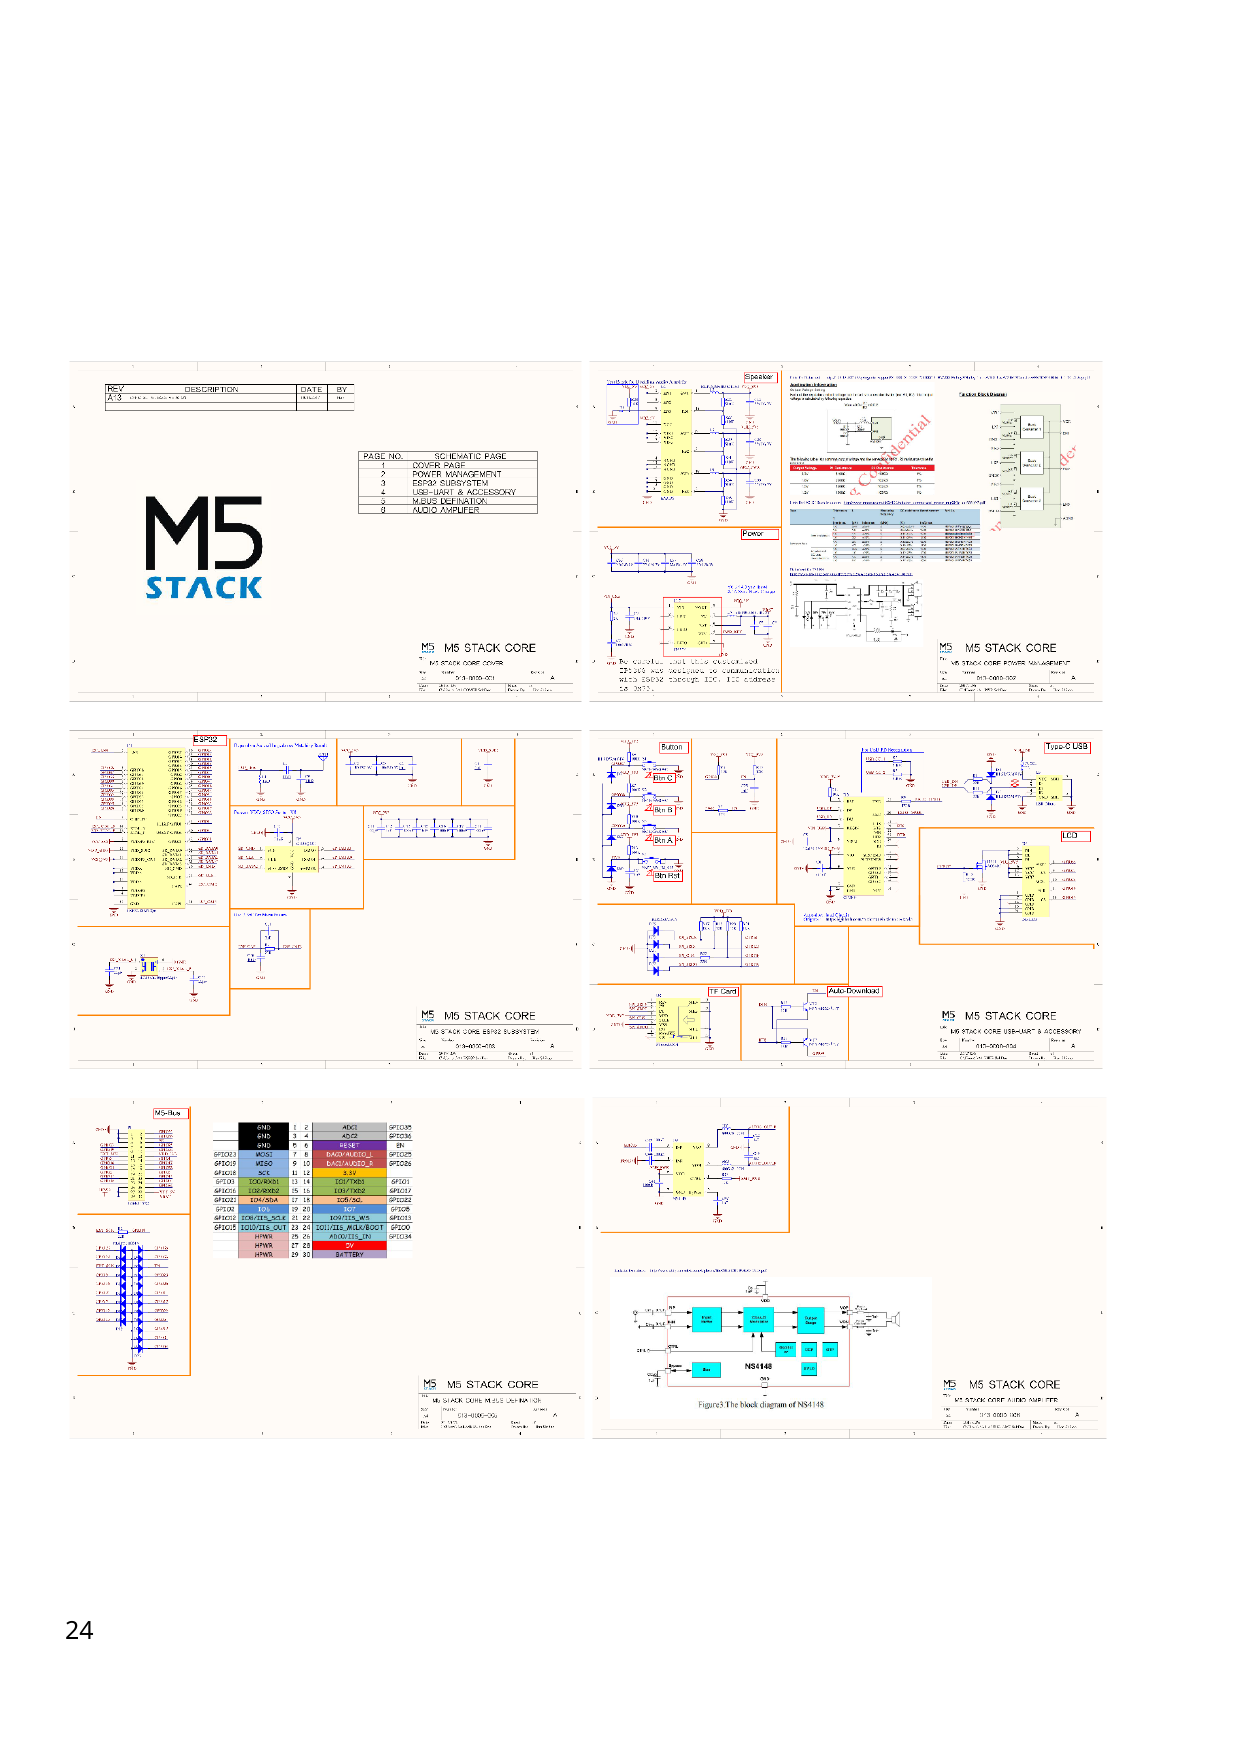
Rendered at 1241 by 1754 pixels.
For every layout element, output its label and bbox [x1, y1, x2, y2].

picture [65, 347, 1111, 1453]
